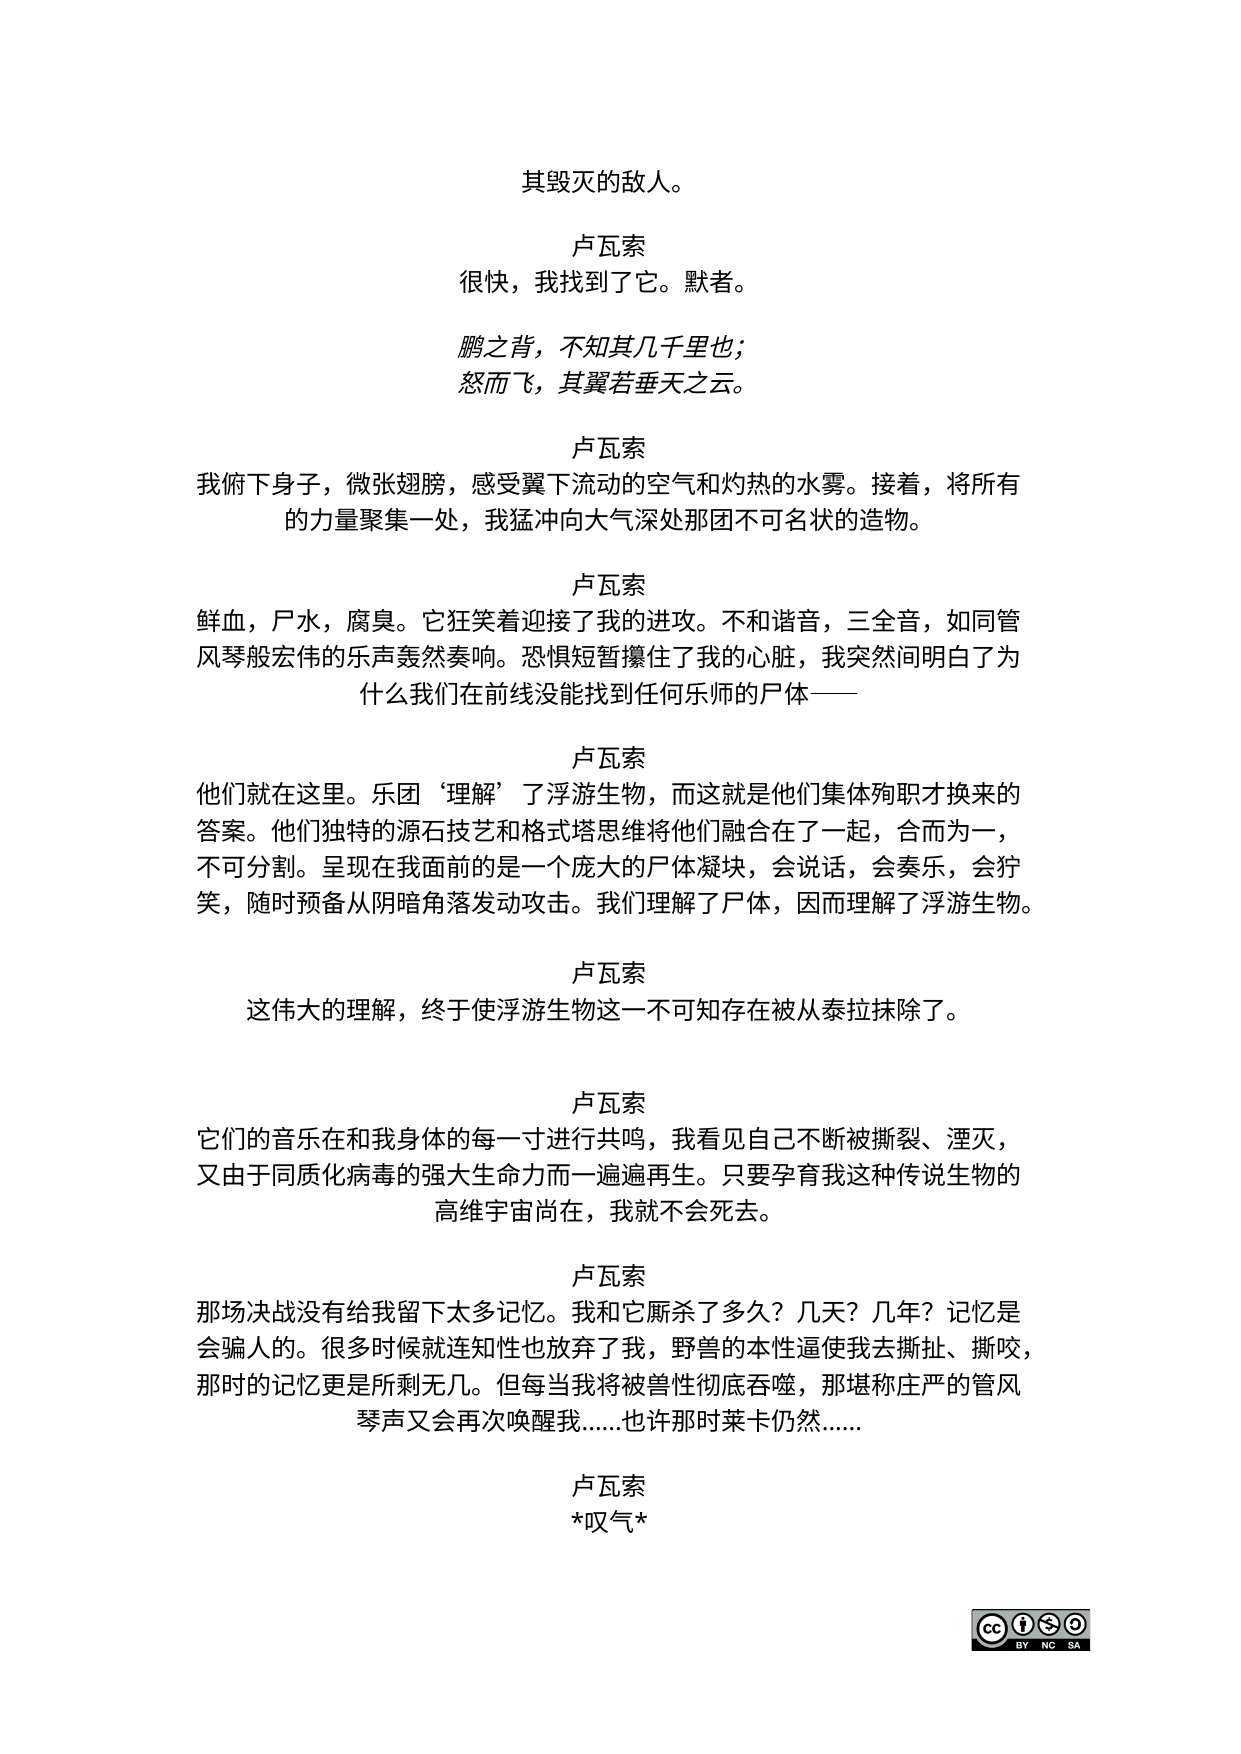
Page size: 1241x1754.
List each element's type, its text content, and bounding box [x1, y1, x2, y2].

text 那场决战没有给我留下太多记忆。我和它厮杀了多久？几天？几年？记忆是会骗人的。很多时候就连知性也放弃了我，野兽的本性逼使我去撕扯、撕咬，那时的记忆更是所剩无几。但每当我将被兽性彻底吞噬，那堪称庄严的管风琴声又会再次唤醒我......也许那时莱卡仍然...... [194, 1293, 1024, 1438]
text 卢瓦索 [194, 428, 1024, 464]
text 怒而飞，其翼若垂天之云。 [194, 364, 1024, 400]
picture [971, 1609, 1091, 1651]
text 很快，我找到了它。默者。 [194, 263, 1024, 299]
text 这伟大的理解，终于使浮游生物这一不可知存在被从泰拉抹除了。 [194, 990, 1024, 1026]
text 他们就在这里。乐团‘理解’了浮游生物，而这就是他们集体殉职才换来的答案。他们独特的源石技艺和格式塔思维将他们融合在了一起，合而为一，不可分割。呈现在我面前的是一个庞大的尸体凝块，会说话，会奏乐，会狞笑，随时预备从阴暗角落发动攻击。我们理解了尸体，因而理解了浮游生物。 [194, 775, 1024, 920]
text *叹气* [194, 1502, 1024, 1538]
text 对它而言承担我的体积和重量有些勉强，但也足以我驻足小憩一段时间了。我在这个离天穹最高的地方抬起头，集中所有的注意力，寻找那个我势必将其毁灭的敌人。 [194, 162, 1024, 198]
text 卢瓦索 [194, 227, 1024, 263]
text 卢瓦索 [194, 1083, 1024, 1119]
text 鹏之背，不知其几千里也； [194, 327, 1024, 364]
text 鲜血，尸水，腐臭。它狂笑着迎接了我的进攻。不和谐音，三全音，如同管风琴般宏伟的乐声轰然奏响。恐惧短暂攥住了我的心脏，我突然间明白了为什么我们在前线没能找到任何乐师的尸体—— [194, 602, 1024, 710]
text 卢瓦索 [194, 1466, 1024, 1502]
text 它们的音乐在和我身体的每一寸进行共鸣，我看见自己不断被撕裂、湮灭，又由于同质化病毒的强大生命力而一遍遍再生。只要孕育我这种传说生物的高维宇宙尚在，我就不会死去。 [194, 1119, 1024, 1228]
text 卢瓦索 [194, 1256, 1024, 1293]
text 卢瓦索 [194, 565, 1024, 602]
text 卢瓦索 [194, 954, 1024, 990]
text 我俯下身子，微张翅膀，感受翼下流动的空气和灼热的水雾。接着，将所有的力量聚集一处，我猛冲向大气深处那团不可名状的造物。 [194, 464, 1024, 537]
text 卢瓦索 [194, 739, 1024, 775]
